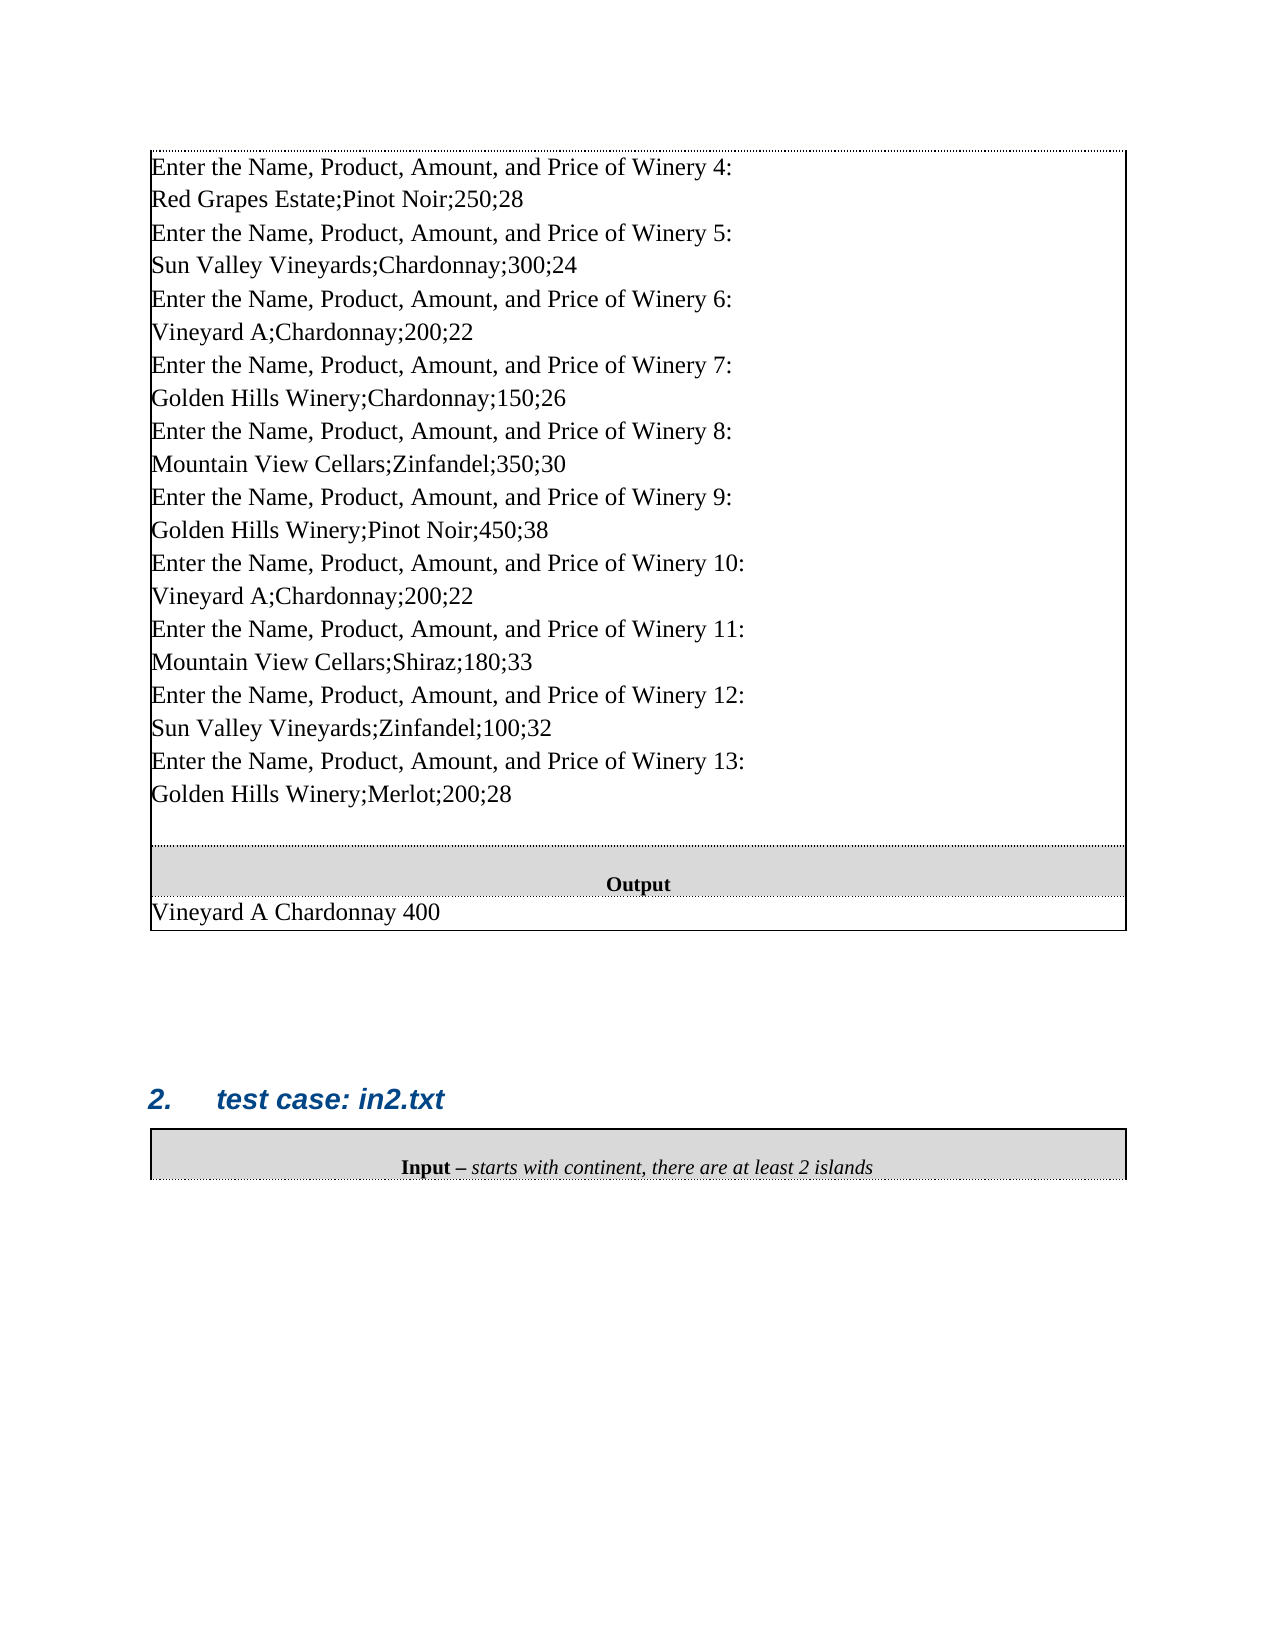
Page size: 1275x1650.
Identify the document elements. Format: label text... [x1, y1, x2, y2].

table_cell Vineyard A Chardonnay 400 [152, 896, 1125, 930]
table_header Input – starts with continent, there are at least 2 islands [152, 1130, 1125, 1179]
table_cell Output [152, 845, 1125, 896]
text 2. test case: in2.txt [148, 1082, 1125, 1116]
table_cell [152, 150, 1125, 845]
